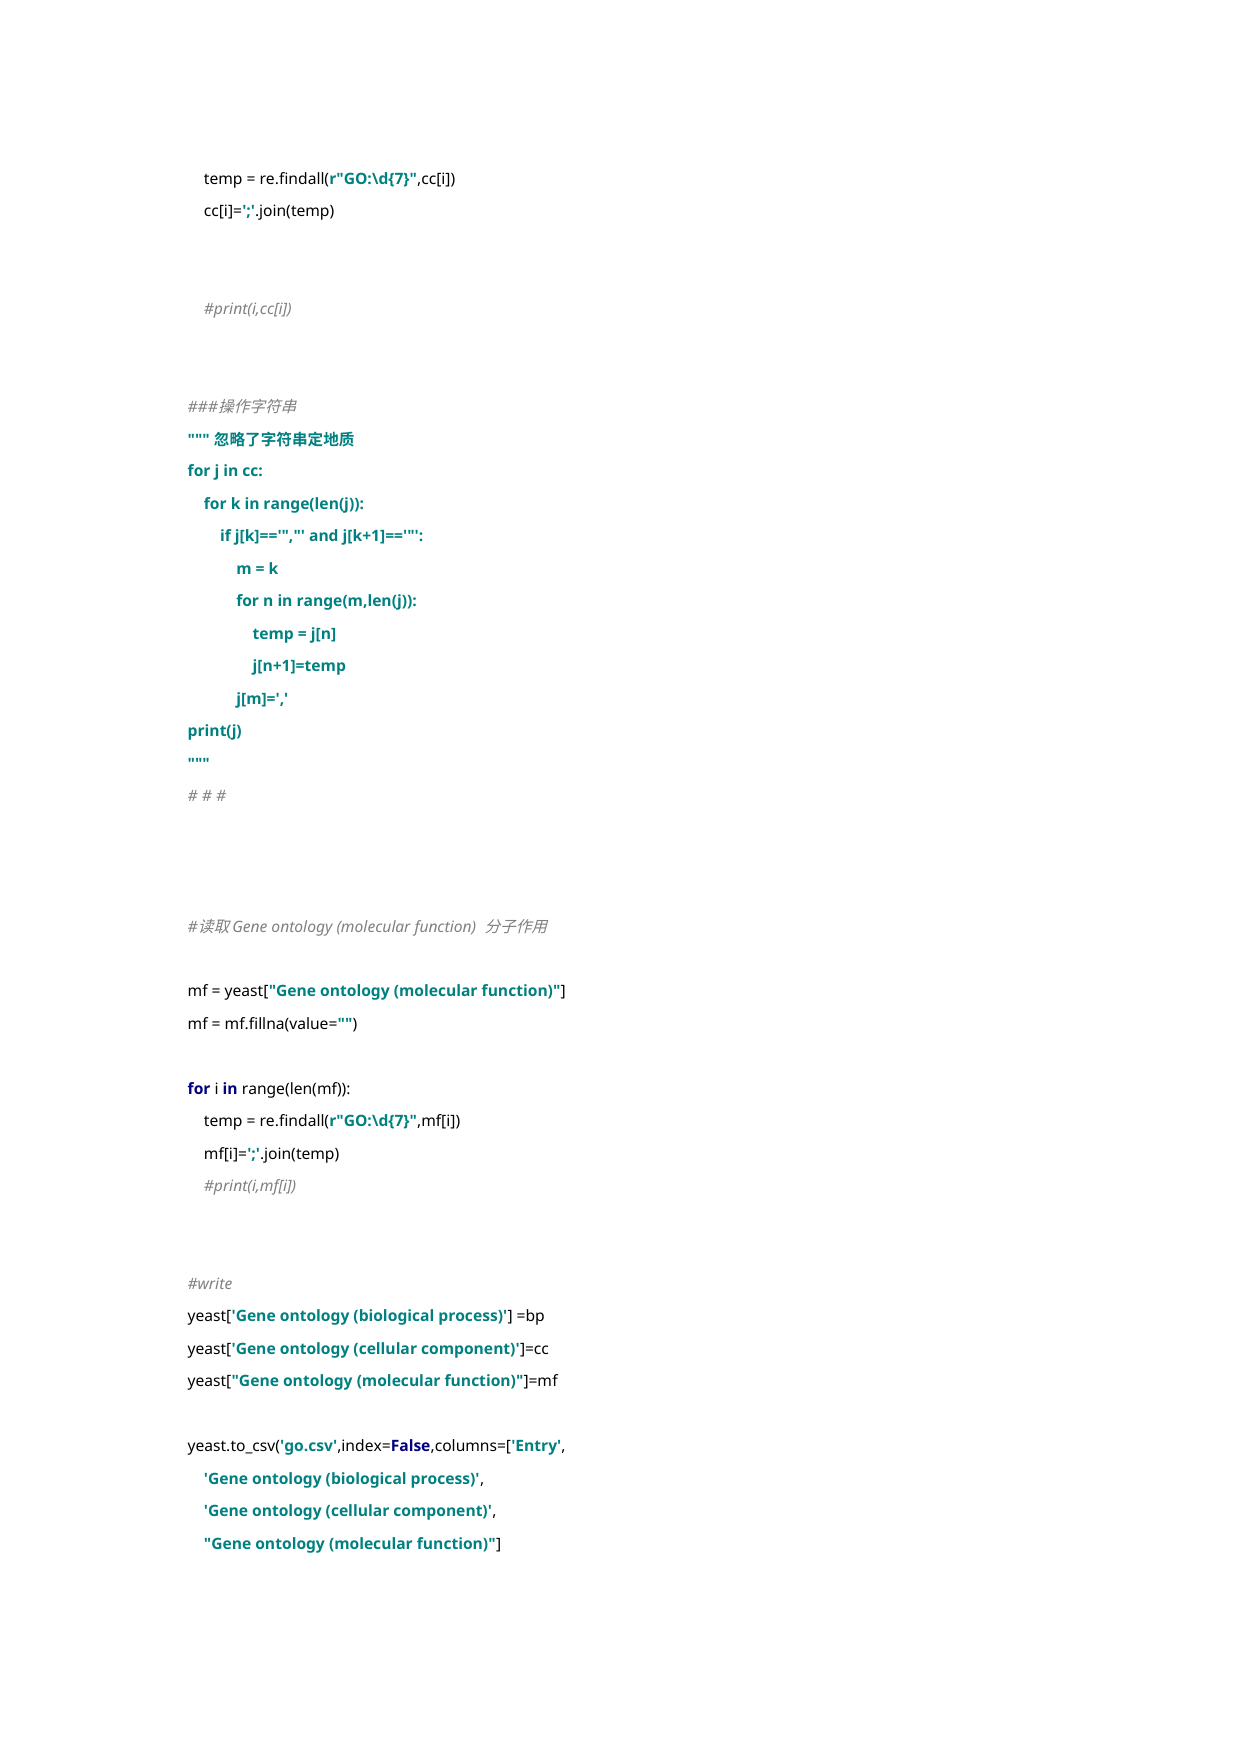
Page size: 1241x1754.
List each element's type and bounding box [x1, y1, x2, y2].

text [187, 162, 1053, 1559]
